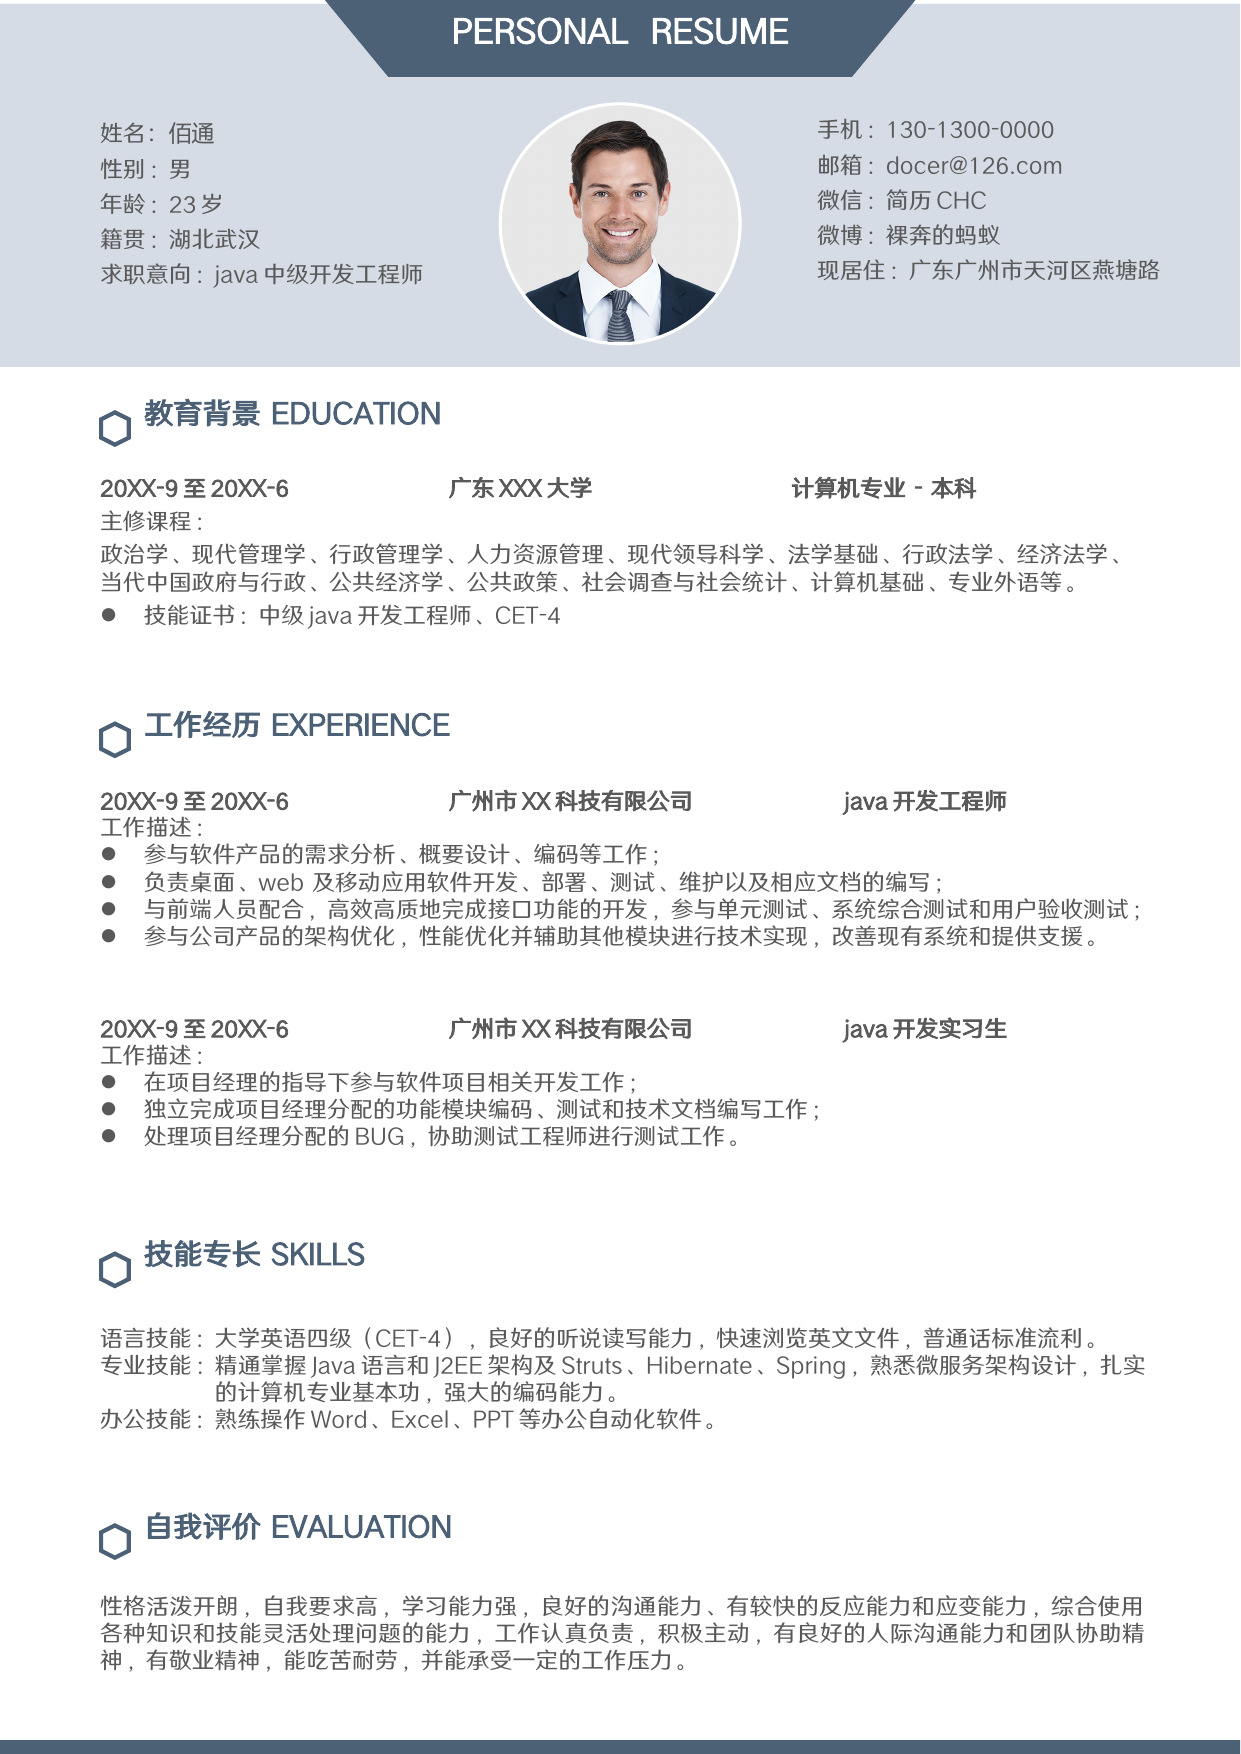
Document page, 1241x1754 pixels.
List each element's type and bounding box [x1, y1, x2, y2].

picture [502, 106, 738, 342]
